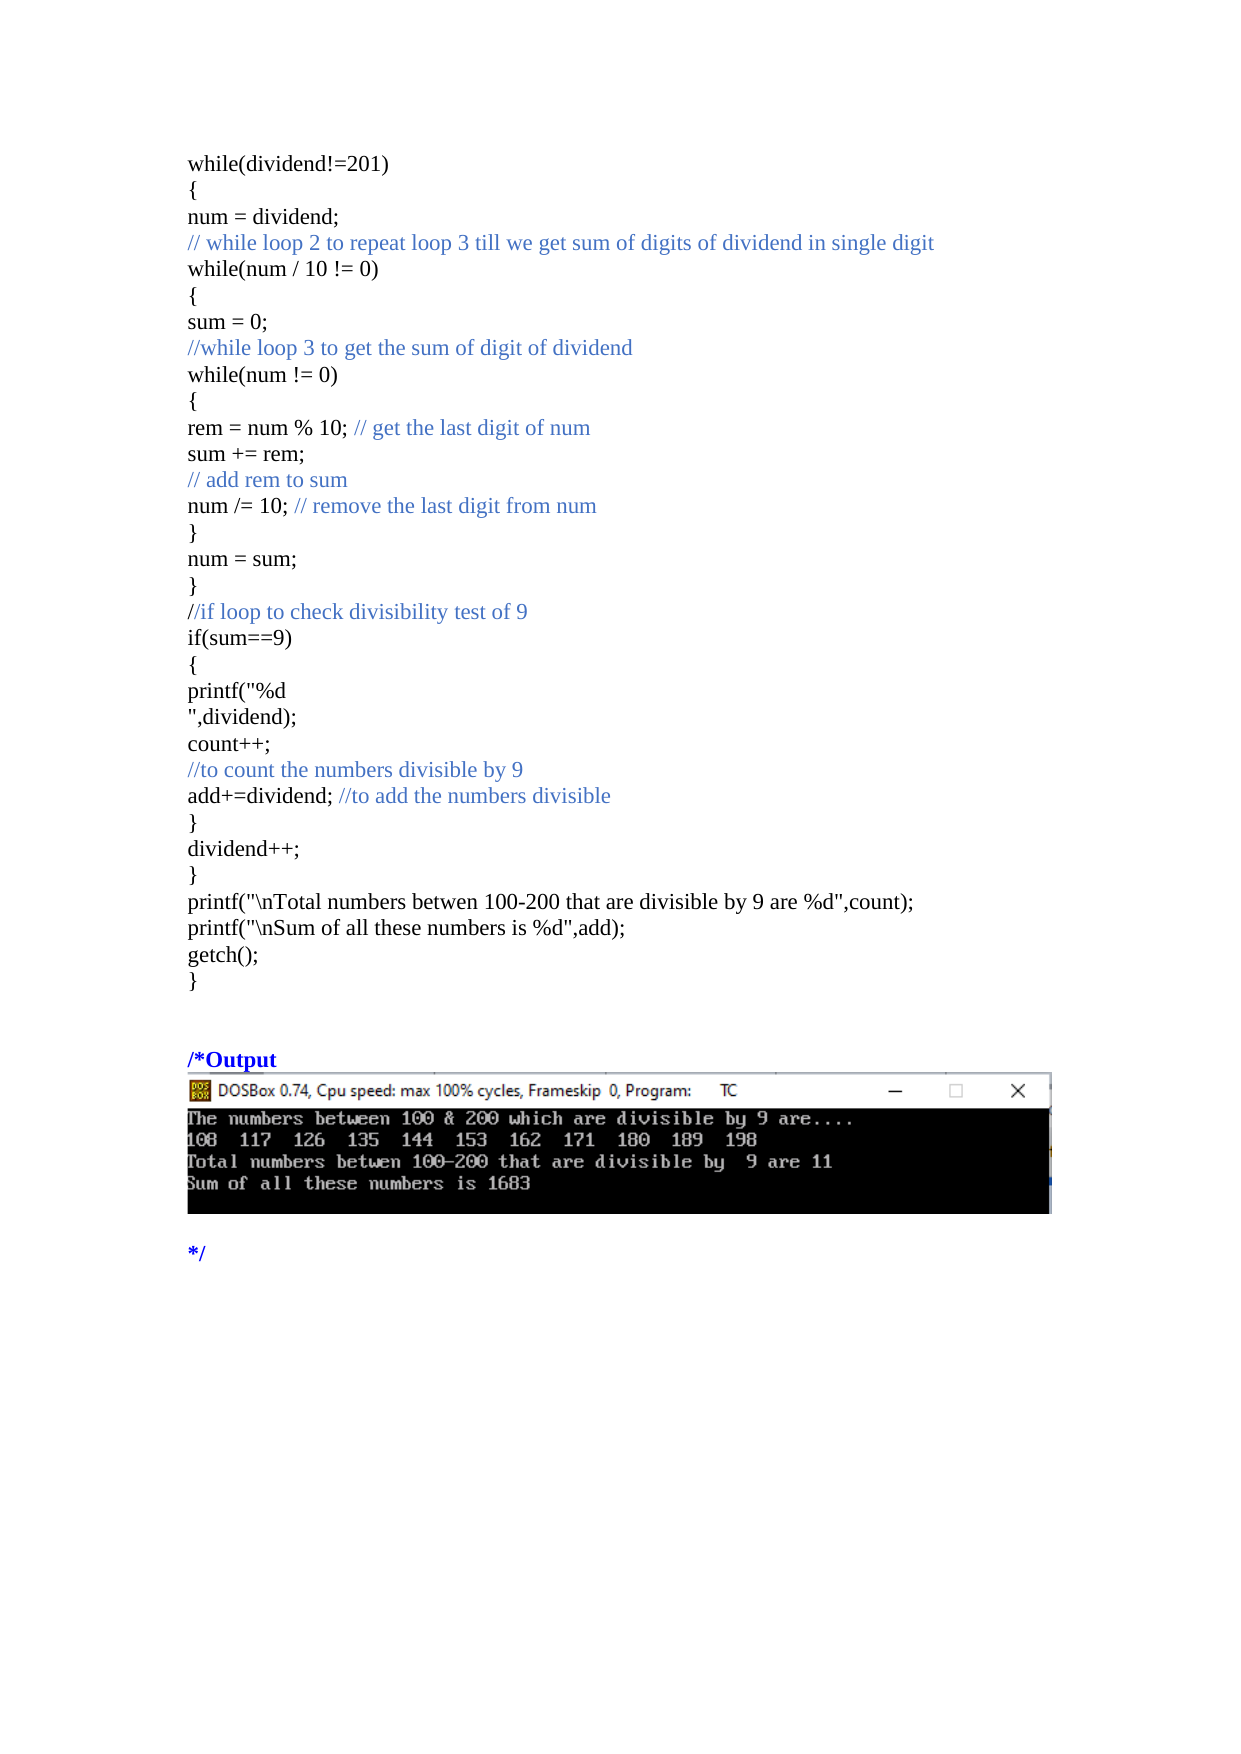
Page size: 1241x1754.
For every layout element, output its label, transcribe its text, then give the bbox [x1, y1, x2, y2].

text } [187, 862, 1053, 888]
text getch(); [187, 941, 1053, 967]
text while(num / 10 != 0) [187, 255, 1053, 282]
text sum = 0; [187, 308, 1053, 334]
text num /= 10; // remove the last digit from num [187, 493, 1053, 519]
text sum += rem; [187, 440, 1053, 466]
text { [187, 176, 1053, 203]
text while(num != 0) [187, 361, 1053, 387]
text } [187, 967, 1053, 993]
text printf("\nSum of all these numbers is %d",add); [187, 914, 1053, 941]
text num = dividend; [187, 203, 1053, 229]
picture [187, 1072, 1052, 1214]
text ",dividend); [187, 703, 1053, 730]
text } [187, 572, 1053, 598]
text printf("%d [187, 677, 1053, 703]
text } [187, 809, 1053, 835]
text //if loop to check divisibility test of 9 [187, 598, 1053, 624]
text // while loop 2 to repeat loop 3 till we get sum of digits of dividend in single digit [187, 229, 1053, 255]
text if(sum==9) [187, 624, 1053, 651]
text // add rem to sum [187, 466, 1053, 493]
text } [187, 519, 1053, 545]
text count++; [187, 730, 1053, 756]
text { [187, 282, 1053, 308]
text add+=dividend; //to add the numbers divisible [187, 782, 1053, 809]
text { [187, 651, 1053, 677]
text { [187, 387, 1053, 413]
text rem = num % 10; // get the last digit of num [187, 413, 1053, 440]
text */ [187, 1240, 1053, 1267]
text /*Output [187, 1046, 1053, 1072]
text //to count the numbers divisible by 9 [187, 756, 1053, 782]
text dividend++; [187, 835, 1053, 862]
text printf("\nTotal numbers betwen 100-200 that are divisible by 9 are %d",count); [187, 888, 1053, 914]
text while(dividend!=201) [187, 150, 1053, 176]
text //while loop 3 to get the sum of digit of dividend [187, 334, 1053, 361]
text num = sum; [187, 545, 1053, 572]
